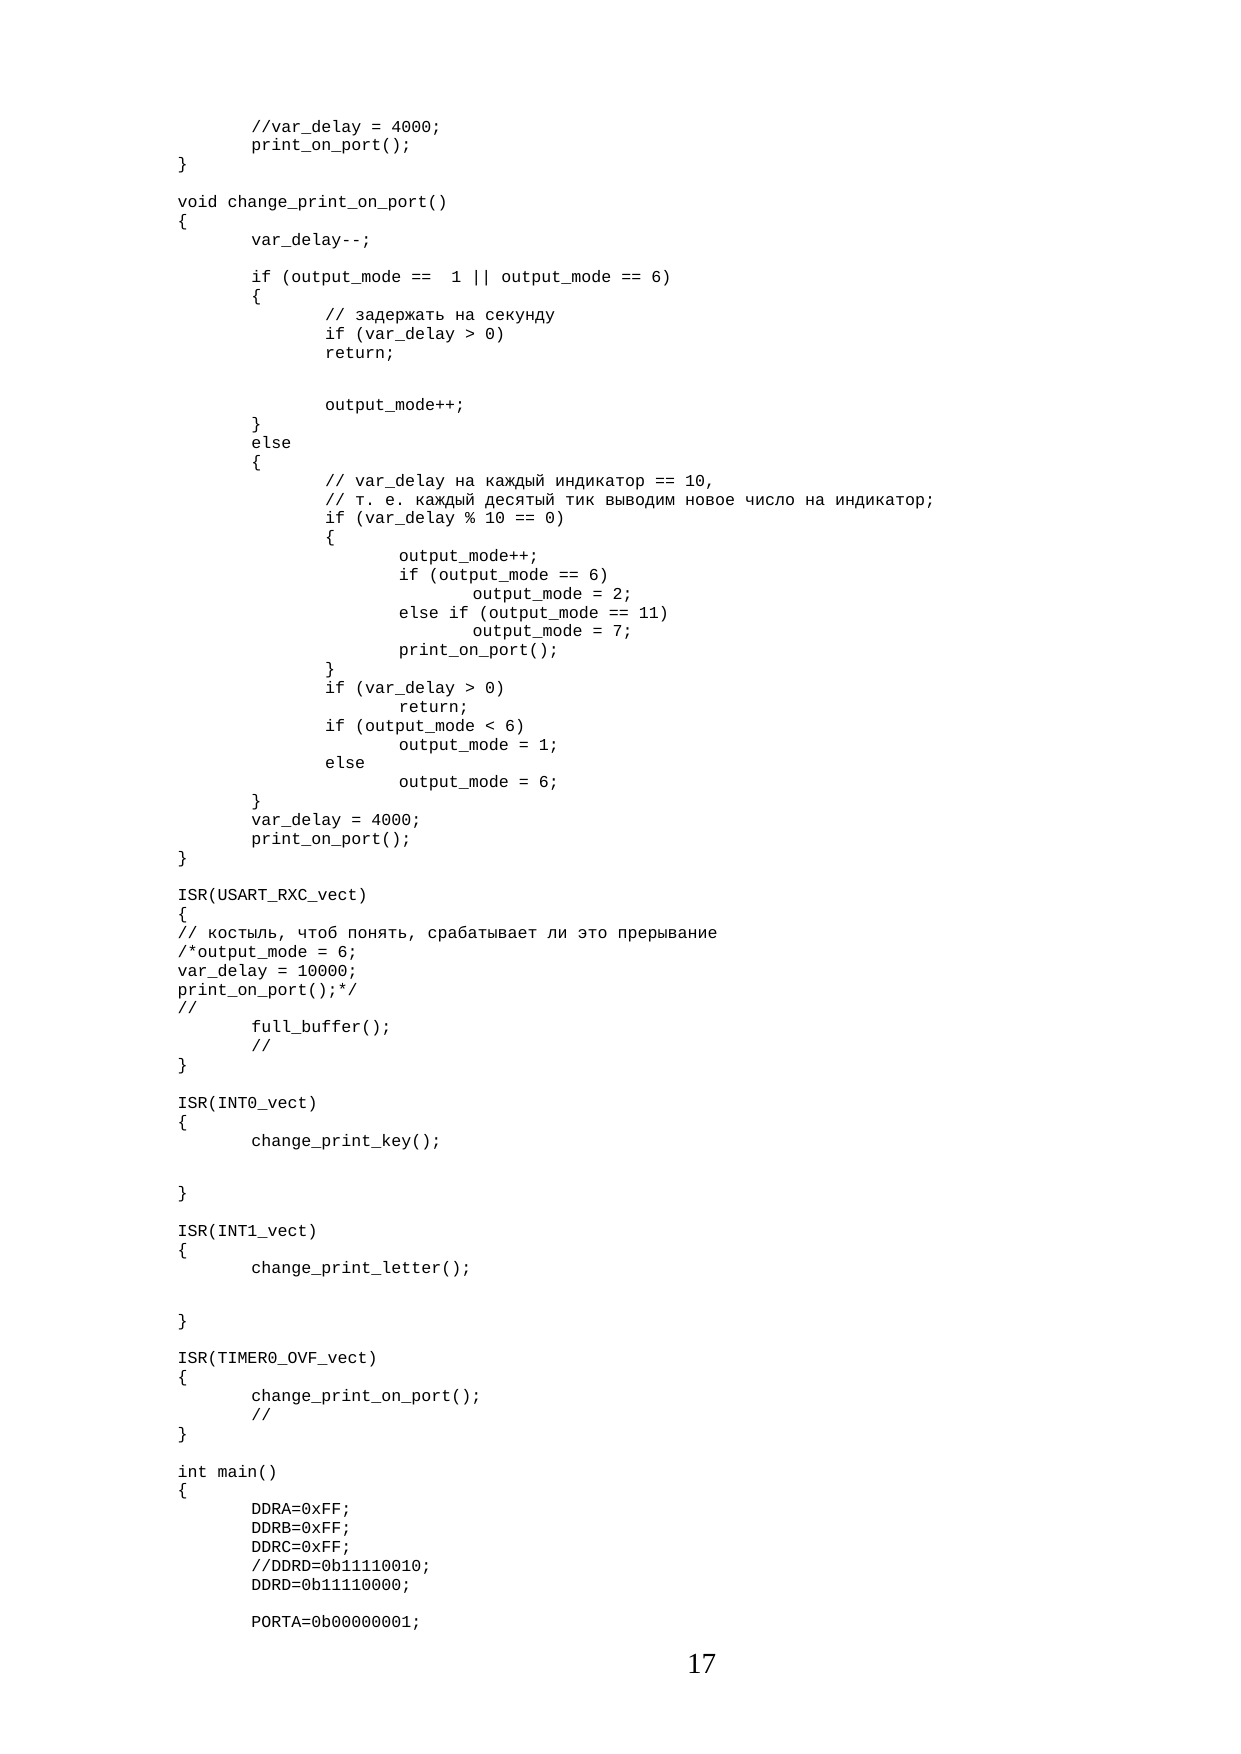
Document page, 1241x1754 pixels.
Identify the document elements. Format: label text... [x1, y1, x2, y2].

text DDRB=0xFF; [177, 1520, 1152, 1538]
text output_mode = 1; [177, 736, 1152, 755]
text if (var_delay % 10 == 0) [177, 510, 1152, 529]
text PORTA=0b00000001; [177, 1614, 1152, 1633]
text change_print_key(); [177, 1132, 1152, 1151]
text change_print_on_port(); [177, 1388, 1152, 1407]
text ISR(TIMER0_OVF_vect) [177, 1350, 1152, 1369]
text var_delay = 4000; [177, 812, 1152, 830]
text } [177, 1312, 1152, 1331]
text full_buffer(); [177, 1019, 1152, 1038]
text print_on_port(); [177, 830, 1152, 849]
text var_delay = 10000; [177, 962, 1152, 981]
text output_mode = 2; [177, 585, 1152, 604]
text DDRC=0xFF; [177, 1538, 1152, 1557]
text // var_delay на каждый индикатор == 10, [177, 472, 1152, 491]
text // [177, 1407, 1152, 1425]
text DDRA=0xFF; [177, 1501, 1152, 1520]
text void change_print_on_port() [177, 193, 1152, 212]
text output_mode = 7; [177, 623, 1152, 642]
text { [177, 288, 1152, 307]
text // задержать на секунду [177, 307, 1152, 326]
text { [177, 1113, 1152, 1132]
text return; [177, 698, 1152, 717]
text // [177, 1000, 1152, 1019]
text } [177, 416, 1152, 434]
text return; [177, 344, 1152, 363]
text int main() [177, 1463, 1152, 1482]
text } [177, 1184, 1152, 1203]
text if (output_mode == 1 || output_mode == 6) [177, 269, 1152, 288]
text output_mode++; [177, 548, 1152, 566]
text ISR(INT0_vect) [177, 1094, 1152, 1113]
text print_on_port(); [177, 642, 1152, 661]
text } [177, 1425, 1152, 1444]
text print_on_port();*/ [177, 981, 1152, 1000]
text if (var_delay > 0) [177, 326, 1152, 344]
text output_mode = 6; [177, 774, 1152, 793]
text { [177, 453, 1152, 472]
text else [177, 755, 1152, 774]
text } [177, 1057, 1152, 1076]
text else [177, 434, 1152, 453]
text { [177, 1241, 1152, 1260]
text print_on_port(); [177, 137, 1152, 156]
text { [177, 1369, 1152, 1388]
text { [177, 529, 1152, 548]
text { [177, 212, 1152, 231]
text var_delay--; [177, 231, 1152, 250]
text DDRD=0b11110000; [177, 1576, 1152, 1595]
text ISR(INT1_vect) [177, 1222, 1152, 1241]
text //DDRD=0b11110010; [177, 1557, 1152, 1576]
text ISR(USART_RXC_vect) [177, 887, 1152, 906]
text } [177, 661, 1152, 679]
text //var_delay = 4000; [177, 118, 1152, 137]
text else if (output_mode == 11) [177, 604, 1152, 623]
text output_mode++; [177, 397, 1152, 416]
text /*output_mode = 6; [177, 943, 1152, 962]
text if (var_delay > 0) [177, 679, 1152, 698]
text { [177, 1482, 1152, 1501]
text } [177, 849, 1152, 868]
text { [177, 906, 1152, 925]
text } [177, 156, 1152, 175]
text // [177, 1038, 1152, 1057]
text change_print_letter(); [177, 1260, 1152, 1279]
text if (output_mode < 6) [177, 717, 1152, 736]
text if (output_mode == 6) [177, 566, 1152, 585]
text } [177, 793, 1152, 812]
text // т. е. каждый десятый тик выводим новое число на индикатор; [177, 491, 1152, 510]
text // костыль, чтоб понять, срабатывает ли это прерывание [177, 925, 1152, 943]
